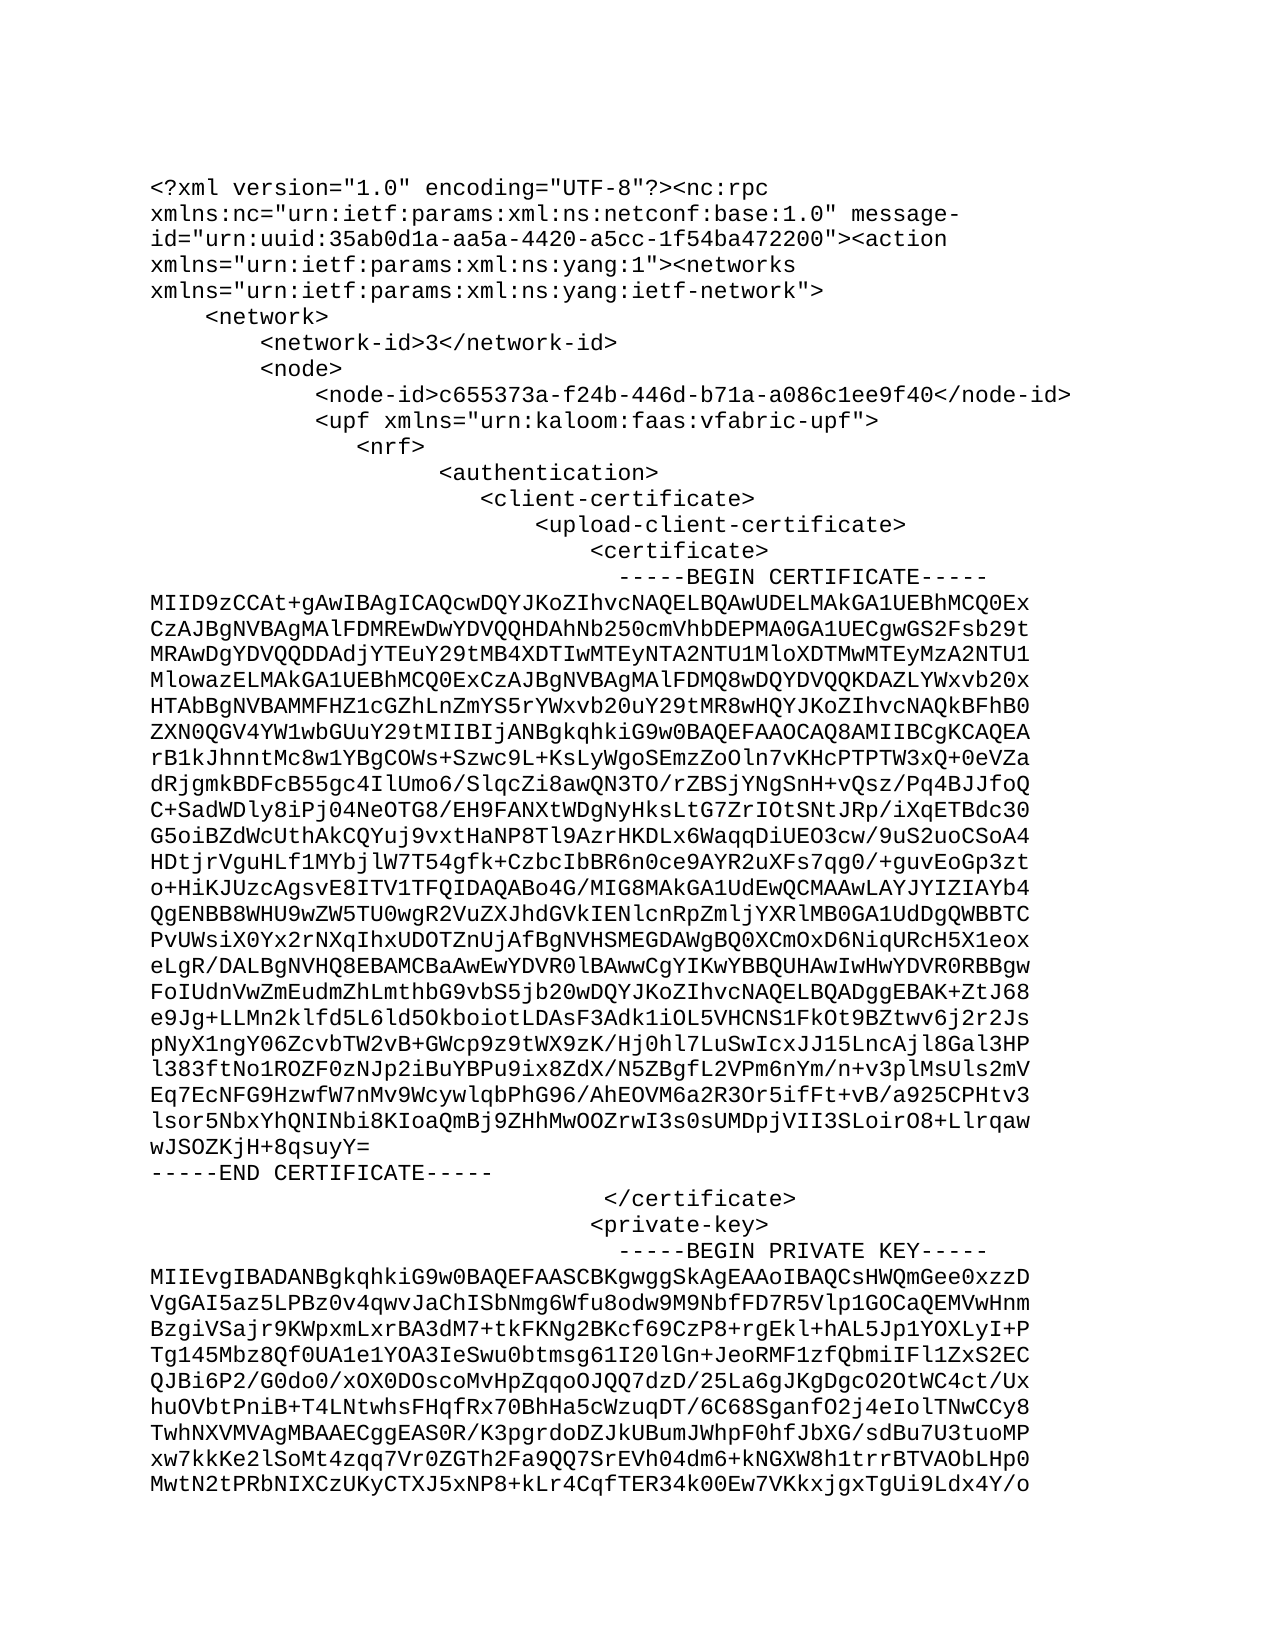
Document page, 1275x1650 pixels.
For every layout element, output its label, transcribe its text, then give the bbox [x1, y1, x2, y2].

text QJBi6P2/G0do0/xOX0DOscoMvHpZqqoOJQQ7dzD/25La6gJKgDgcO2OtWC4ct/Ux [150, 1369, 1125, 1395]
text -----END CERTIFICATE----- [150, 1162, 1125, 1187]
text <authentication> [150, 461, 1125, 487]
text VgGAI5az5LPBz0v4qwvJaChISbNmg6Wfu8odw9M9NbfFD7R5Vlp1GOCaQEMVwHnm [150, 1291, 1125, 1317]
text Tg145Mbz8Qf0UA1e1YOA3IeSwu0btmsg61I20lGn+JeoRMF1zfQbmiIFl1ZxS2EC [150, 1343, 1125, 1369]
text Eq7EcNFG9HzwfW7nMv9WcywlqbPhG96/AhEOVM6a2R3Or5ifFt+vB/a925CPHtv3 [150, 1084, 1125, 1110]
text CzAJBgNVBAgMAlFDMREwDwYDVQQHDAhNb250cmVhbDEPMA0GA1UECgwGS2Fsb29t [150, 617, 1125, 643]
text <nrf> [150, 435, 1125, 461]
text l383ftNo1ROZF0zNJp2iBuYBPu9ix8ZdX/N5ZBgfL2VPm6nYm/n+v3plMsUls2mV [150, 1058, 1125, 1084]
text FoIUdnVwZmEudmZhLmthbG9vbS5jb20wDQYJKoZIhvcNAQELBQADggEBAK+ZtJ68 [150, 980, 1125, 1006]
text MlowazELMAkGA1UEBhMCQ0ExCzAJBgNVBAgMAlFDMQ8wDQYDVQQKDAZLYWxvb20x [150, 669, 1125, 695]
text <upf xmlns="urn:kaloom:faas:vfabric-upf"> [150, 409, 1125, 435]
text <client-certificate> [150, 487, 1125, 513]
text huOVbtPniB+T4LNtwhsFHqfRx70BhHa5cWzuqDT/6C68SganfO2j4eIolTNwCCy8 [150, 1395, 1125, 1421]
text e9Jg+LLMn2klfd5L6ld5OkboiotLDAsF3Adk1iOL5VHCNS1FkOt9BZtwv6j2r2Js [150, 1006, 1125, 1032]
text MIIEvgIBADANBgkqhkiG9w0BAQEFAASCBKgwggSkAgEAAoIBAQCsHWQmGee0xzzD [150, 1265, 1125, 1291]
text eLgR/DALBgNVHQ8EBAMCBaAwEwYDVR0lBAwwCgYIKwYBBQUHAwIwHwYDVR0RBBgw [150, 954, 1125, 980]
text lsor5NbxYhQNINbi8KIoaQmBj9ZHhMwOOZrwI3s0sUMDpjVII3SLoirO8+Llrqaw [150, 1110, 1125, 1136]
text PvUWsiX0Yx2rNXqIhxUDOTZnUjAfBgNVHSMEGDAWgBQ0XCmOxD6NiqURcH5X1eox [150, 928, 1125, 954]
text QgENBB8WHU9wZW5TU0wgR2VuZXJhdGVkIENlcnRpZmljYXRlMB0GA1UdDgQWBBTC [150, 902, 1125, 928]
text <?xml version="1.0" encoding="UTF-8"?><nc:rpc xmlns:nc="urn:ietf:params:xml:ns:netconf:base:1.0" message-id="urn:uuid:35ab0d1a-aa5a-4420-a5cc-1f54ba472200"><action xmlns="urn:ietf:params:xml:ns:yang:1"><networks xmlns="urn:ietf:params:xml:ns:yang:ietf-network"> [150, 176, 1125, 306]
text HDtjrVguHLf1MYbjlW7T54gfk+CzbcIbBR6n0ce9AYR2uXFs7qg0/+guvEoGp3zt [150, 850, 1125, 876]
text ZXN0QGV4YW1wbGUuY29tMIIBIjANBgkqhkiG9w0BAQEFAAOCAQ8AMIIBCgKCAQEA [150, 721, 1125, 747]
text <private-key> [150, 1213, 1125, 1239]
text xw7kkKe2lSoMt4zqq7Vr0ZGTh2Fa9QQ7SrEVh04dm6+kNGXW8h1trrBTVAObLHp0 [150, 1447, 1125, 1473]
text dRjgmkBDFcB55gc4IlUmo6/SlqcZi8awQN3TO/rZBSjYNgSnH+vQsz/Pq4BJJfoQ [150, 772, 1125, 798]
text pNyX1ngY06ZcvbTW2vB+GWcp9z9tWX9zK/Hj0hl7LuSwIcxJJ15LncAjl8Gal3HP [150, 1032, 1125, 1058]
text G5oiBZdWcUthAkCQYuj9vxtHaNP8Tl9AzrHKDLx6WaqqDiUEO3cw/9uS2uoCSoA4 [150, 824, 1125, 850]
text wJSOZKjH+8qsuyY= [150, 1136, 1125, 1162]
text <node> [150, 357, 1125, 383]
text MwtN2tPRbNIXCzUKyCTXJ5xNP8+kLr4CqfTER34k00Ew7VKkxjgxTgUi9Ldx4Y/o [150, 1473, 1125, 1499]
text <network> [150, 306, 1125, 332]
text TwhNXVMVAgMBAAECggEAS0R/K3pgrdoDZJkUBumJWhpF0hfJbXG/sdBu7U3tuoMP [150, 1421, 1125, 1447]
text <node-id>c655373a-f24b-446d-b71a-a086c1ee9f40</node-id> [150, 383, 1125, 409]
text MRAwDgYDVQQDDAdjYTEuY29tMB4XDTIwMTEyNTA2NTU1MloXDTMwMTEyMzA2NTU1 [150, 643, 1125, 669]
text rB1kJhnntMc8w1YBgCOWs+Szwc9L+KsLyWgoSEmzZoOln7vKHcPTPTW3xQ+0eVZa [150, 747, 1125, 772]
text </certificate> [150, 1187, 1125, 1213]
text MIID9zCCAt+gAwIBAgICAQcwDQYJKoZIhvcNAQELBQAwUDELMAkGA1UEBhMCQ0Ex [150, 591, 1125, 617]
text o+HiKJUzcAgsvE8ITV1TFQIDAQABo4G/MIG8MAkGA1UdEwQCMAAwLAYJYIZIAYb4 [150, 876, 1125, 902]
text <network-id>3</network-id> [150, 332, 1125, 357]
text C+SadWDly8iPj04NeOTG8/EH9FANXtWDgNyHksLtG7ZrIOtSNtJRp/iXqETBdc30 [150, 798, 1125, 824]
text HTAbBgNVBAMMFHZ1cGZhLnZmYS5rYWxvb20uY29tMR8wHQYJKoZIhvcNAQkBFhB0 [150, 695, 1125, 721]
text <upload-client-certificate> [150, 513, 1125, 539]
text -----BEGIN PRIVATE KEY----- [150, 1239, 1125, 1265]
text <certificate> [150, 539, 1125, 565]
text -----BEGIN CERTIFICATE----- [150, 565, 1125, 591]
text BzgiVSajr9KWpxmLxrBA3dM7+tkFKNg2BKcf69CzP8+rgEkl+hAL5Jp1YOXLyI+P [150, 1317, 1125, 1343]
